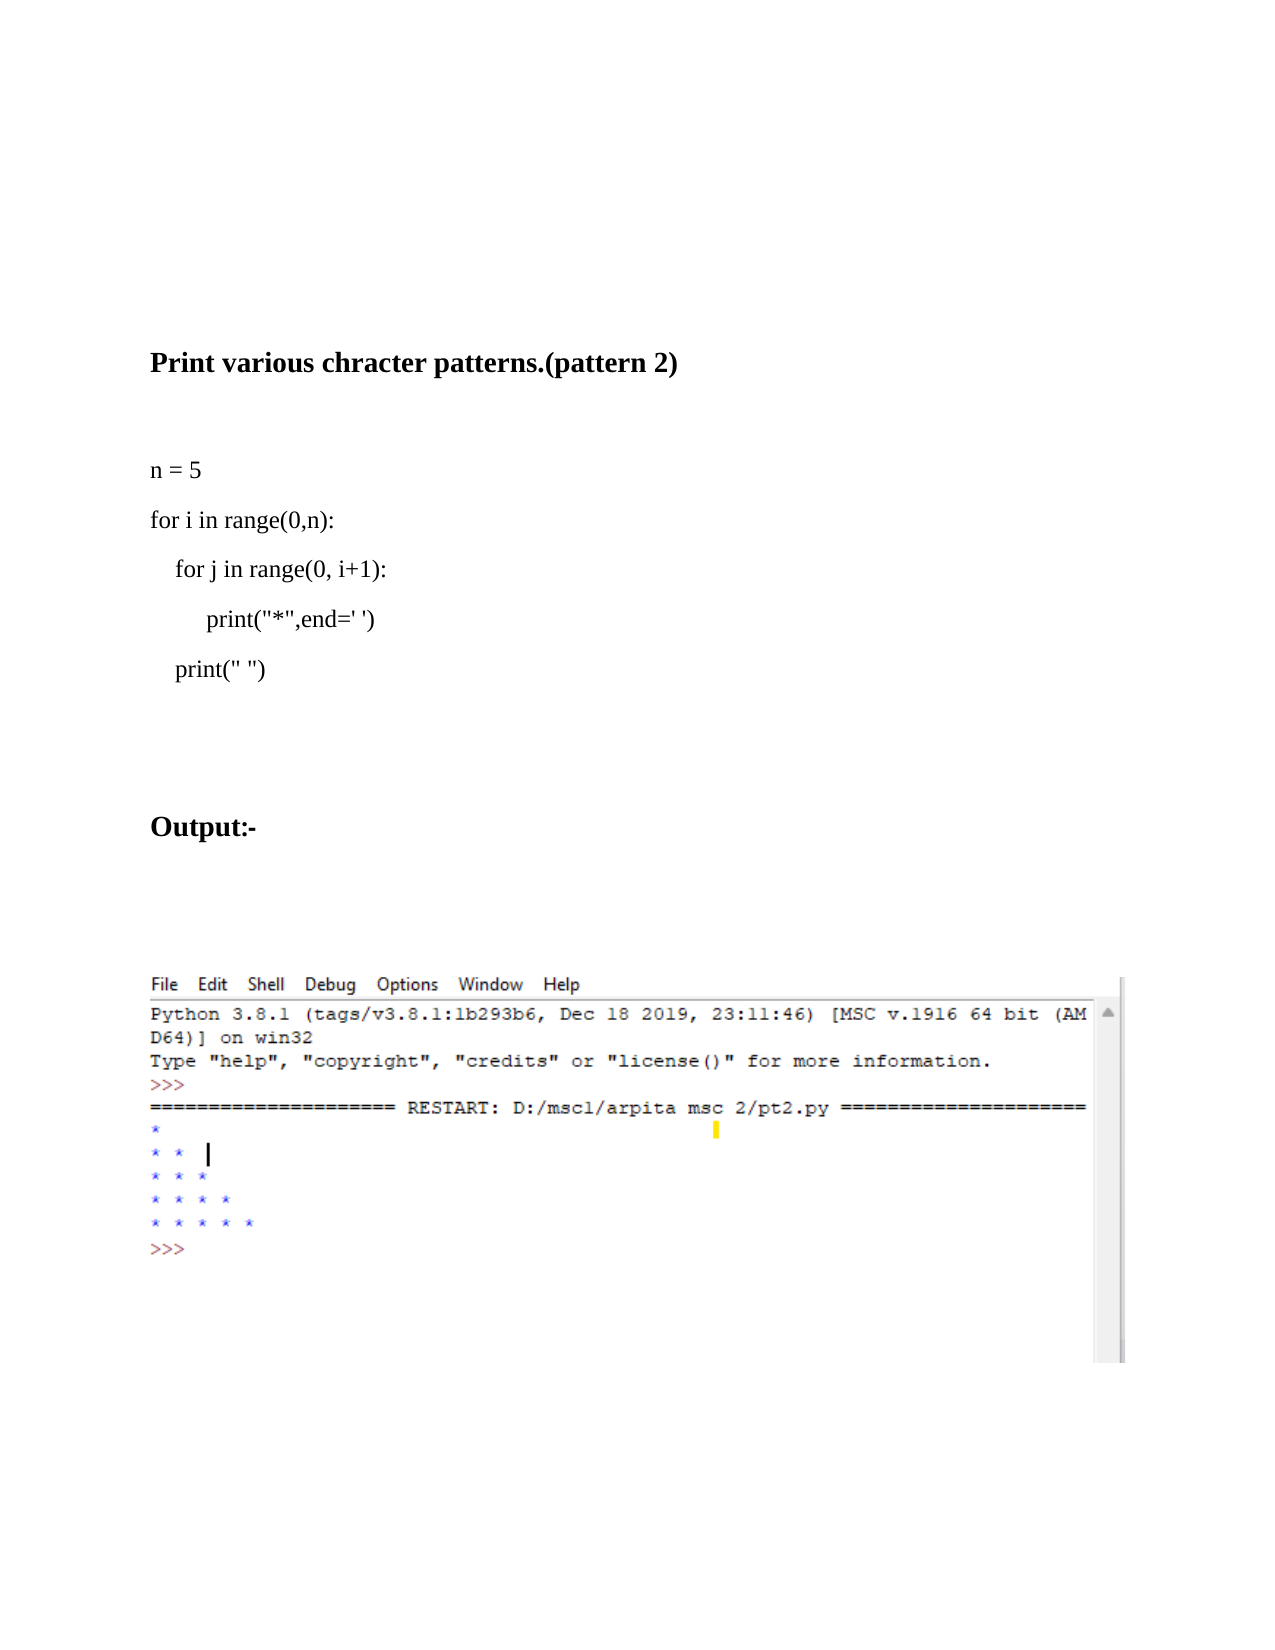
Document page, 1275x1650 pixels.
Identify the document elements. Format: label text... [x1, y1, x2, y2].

text print(" ") [150, 654, 1125, 683]
text print("*",end=' ') [150, 604, 1125, 633]
text for i in range(0,n): [150, 505, 1125, 533]
text Output:- [150, 809, 1125, 844]
picture [150, 977, 1125, 1363]
text Print various chracter patterns.(pattern 2) [150, 345, 1125, 378]
text n = 5 [150, 455, 1125, 484]
text for j in range(0, i+1): [150, 554, 1125, 583]
